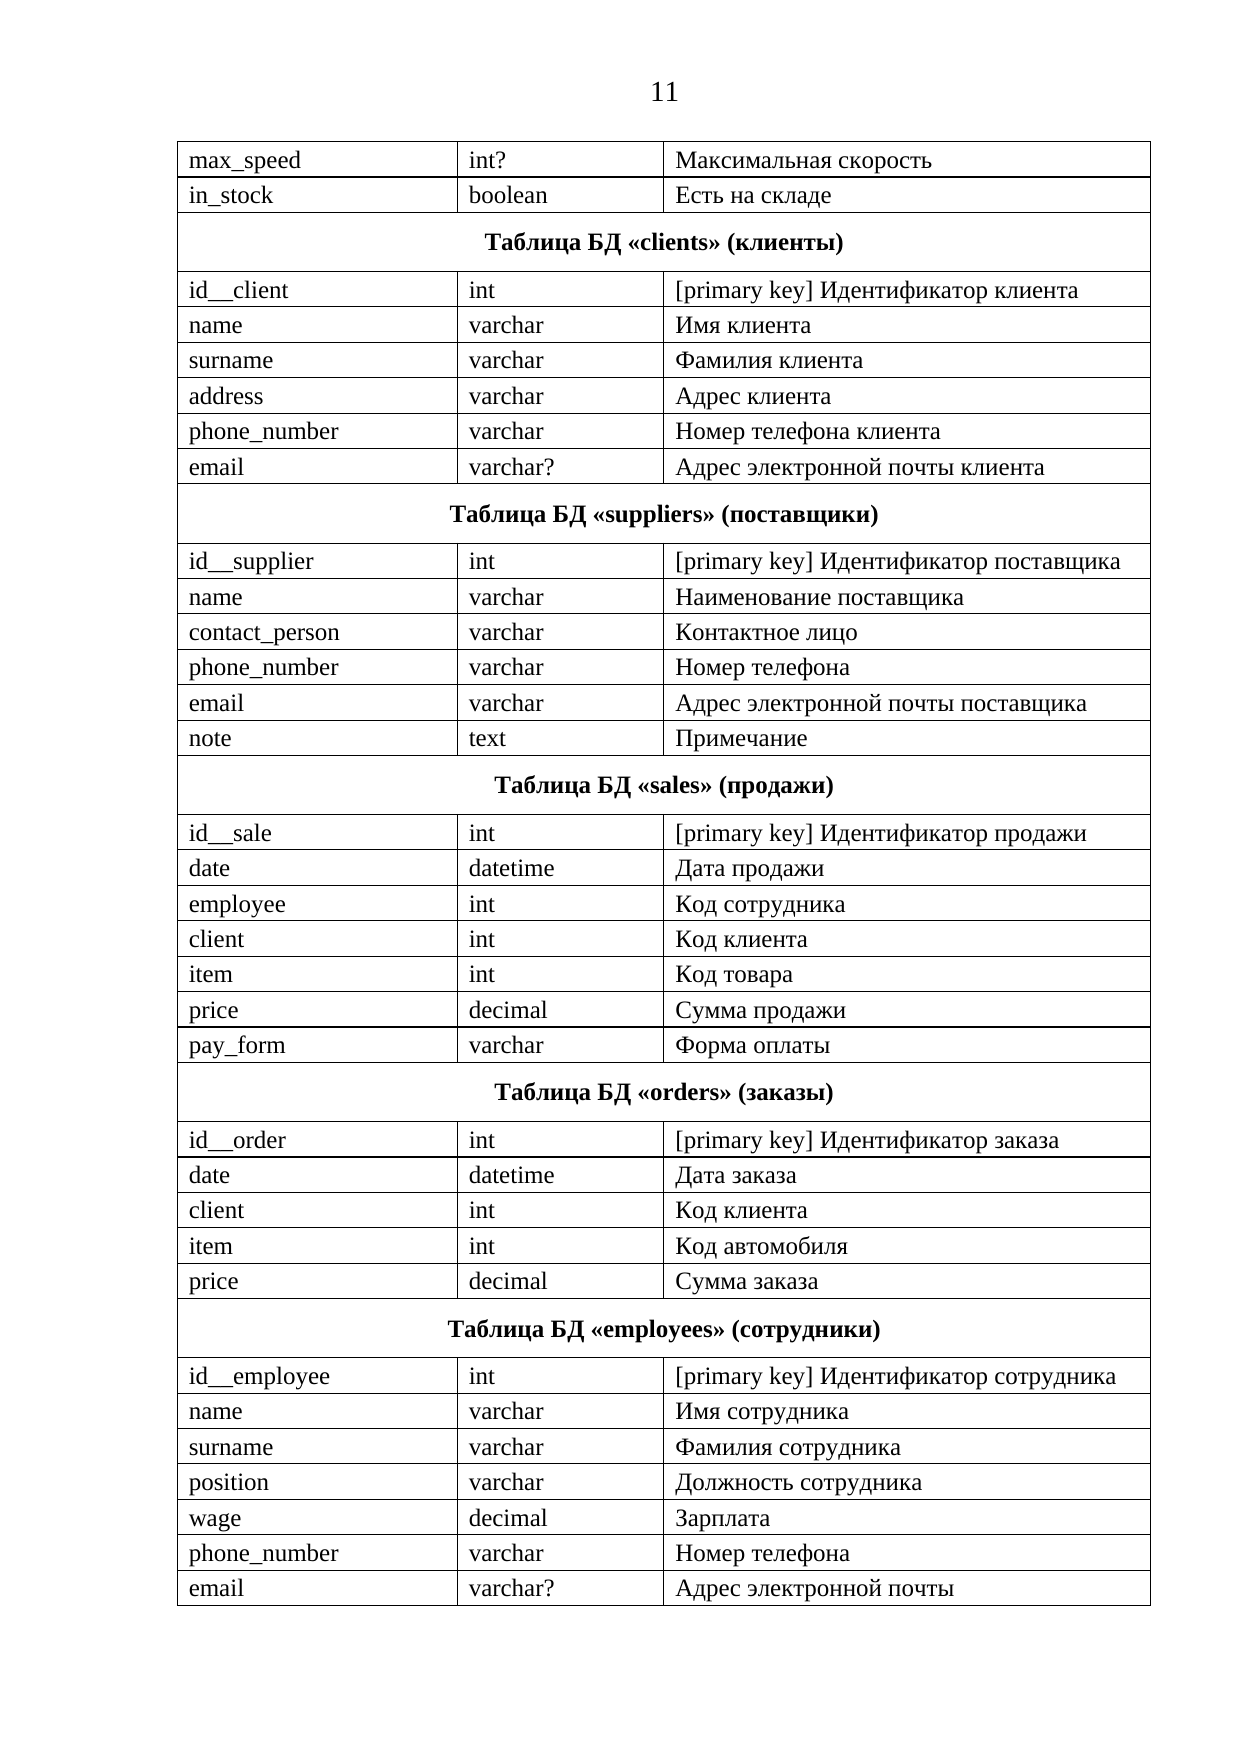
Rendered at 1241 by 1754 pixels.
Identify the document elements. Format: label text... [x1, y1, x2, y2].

table_cell datetime [458, 850, 663, 885]
table_cell Есть на складе [664, 178, 1150, 212]
table_cell varchar [458, 1028, 663, 1062]
table_cell int [458, 1228, 663, 1263]
table_cell int [458, 272, 663, 306]
table_cell email [178, 685, 457, 719]
table_cell varchar [458, 1535, 663, 1569]
table_cell int [458, 1358, 663, 1392]
table_cell int [458, 886, 663, 920]
table_cell wage [178, 1500, 457, 1534]
table_cell name [178, 1394, 457, 1428]
table_cell int [458, 957, 663, 991]
table_cell Адрес электронной почты [664, 1571, 1150, 1605]
table_cell [primary key] Идентификатор сотрудника [664, 1358, 1150, 1392]
table_cell position [178, 1464, 457, 1499]
table_cell email [178, 449, 457, 483]
table_cell Код клиента [664, 921, 1150, 956]
table_cell id__employee [178, 1358, 457, 1392]
table_cell Таблица БД «employees» (сотрудники) [178, 1299, 1150, 1357]
table_cell varchar [458, 343, 663, 377]
table_cell int [458, 1193, 663, 1227]
table_cell Форма оплаты [664, 1028, 1150, 1062]
table_cell Код товара [664, 957, 1150, 991]
table_cell max_speed [178, 142, 457, 176]
table_cell phone_number [178, 1535, 457, 1569]
table_cell Сумма заказа [664, 1264, 1150, 1298]
table_cell Наименование поставщика [664, 579, 1150, 613]
table_cell employee [178, 886, 457, 920]
table_cell Фамилия клиента [664, 343, 1150, 377]
table_cell Адрес клиента [664, 378, 1150, 412]
table_cell int? [458, 142, 663, 176]
table_cell Таблица БД «orders» (заказы) [178, 1063, 1150, 1121]
table_cell varchar [458, 579, 663, 613]
table_cell id__sale [178, 815, 457, 849]
table_cell phone_number [178, 414, 457, 448]
table_cell client [178, 921, 457, 956]
table_cell decimal [458, 1500, 663, 1534]
table_cell price [178, 1264, 457, 1298]
table_cell [primary key] Идентификатор клиента [664, 272, 1150, 306]
table_cell price [178, 992, 457, 1026]
table_cell [primary key] Идентификатор заказа [664, 1122, 1150, 1156]
table_cell boolean [458, 178, 663, 212]
table_cell Адрес электронной почты поставщика [664, 685, 1150, 719]
table_cell datetime [458, 1158, 663, 1192]
table_cell Максимальная скорость [664, 142, 1150, 176]
table_cell varchar [458, 378, 663, 412]
table_cell varchar [458, 614, 663, 649]
table_cell Примечание [664, 721, 1150, 755]
table_cell Зарплата [664, 1500, 1150, 1534]
table_cell Должность сотрудника [664, 1464, 1150, 1499]
table_cell [primary key] Идентификатор поставщика [664, 544, 1150, 578]
table_cell Дата продажи [664, 850, 1150, 885]
table_cell Имя клиента [664, 307, 1150, 342]
table_cell varchar [458, 307, 663, 342]
table_cell in_stock [178, 178, 457, 212]
table_cell item [178, 957, 457, 991]
table_cell pay_form [178, 1028, 457, 1062]
table_cell client [178, 1193, 457, 1227]
table_cell varchar [458, 650, 663, 684]
table_cell Таблица БД «clients» (клиенты) [178, 213, 1150, 271]
table_cell surname [178, 1429, 457, 1463]
table_cell id__order [178, 1122, 457, 1156]
table_cell Сумма продажи [664, 992, 1150, 1026]
table_cell Код автомобиля [664, 1228, 1150, 1263]
table_cell item [178, 1228, 457, 1263]
table_cell Имя сотрудника [664, 1394, 1150, 1428]
table_cell id__supplier [178, 544, 457, 578]
table_cell date [178, 850, 457, 885]
table_cell decimal [458, 992, 663, 1026]
table_cell contact_person [178, 614, 457, 649]
table_cell int [458, 815, 663, 849]
table_cell Таблица БД «sales» (продажи) [178, 756, 1150, 814]
table_cell Код клиента [664, 1193, 1150, 1227]
table_cell varchar? [458, 1571, 663, 1605]
table_cell varchar [458, 685, 663, 719]
table_cell Адрес электронной почты клиента [664, 449, 1150, 483]
table_cell [primary key] Идентификатор продажи [664, 815, 1150, 849]
table_cell note [178, 721, 457, 755]
table_cell int [458, 1122, 663, 1156]
table_cell phone_number [178, 650, 457, 684]
table_cell varchar [458, 414, 663, 448]
table_cell date [178, 1158, 457, 1192]
table_cell Таблица БД «suppliers» (поставщики) [178, 484, 1150, 542]
table_cell varchar [458, 1394, 663, 1428]
table_cell int [458, 921, 663, 956]
table_cell varchar [458, 1429, 663, 1463]
table_cell decimal [458, 1264, 663, 1298]
table_cell id__client [178, 272, 457, 306]
table_cell Номер телефона клиента [664, 414, 1150, 448]
table_cell email [178, 1571, 457, 1605]
table_cell Номер телефона [664, 650, 1150, 684]
table_cell varchar [458, 1464, 663, 1499]
table_cell Номер телефона [664, 1535, 1150, 1569]
table_cell Код сотрудника [664, 886, 1150, 920]
table_cell varchar? [458, 449, 663, 483]
table_cell name [178, 307, 457, 342]
table_cell surname [178, 343, 457, 377]
table_cell address [178, 378, 457, 412]
table_cell name [178, 579, 457, 613]
table_cell Фамилия сотрудника [664, 1429, 1150, 1463]
table_cell Дата заказа [664, 1158, 1150, 1192]
table_cell Контактное лицо [664, 614, 1150, 649]
table_cell text [458, 721, 663, 755]
table_cell int [458, 544, 663, 578]
